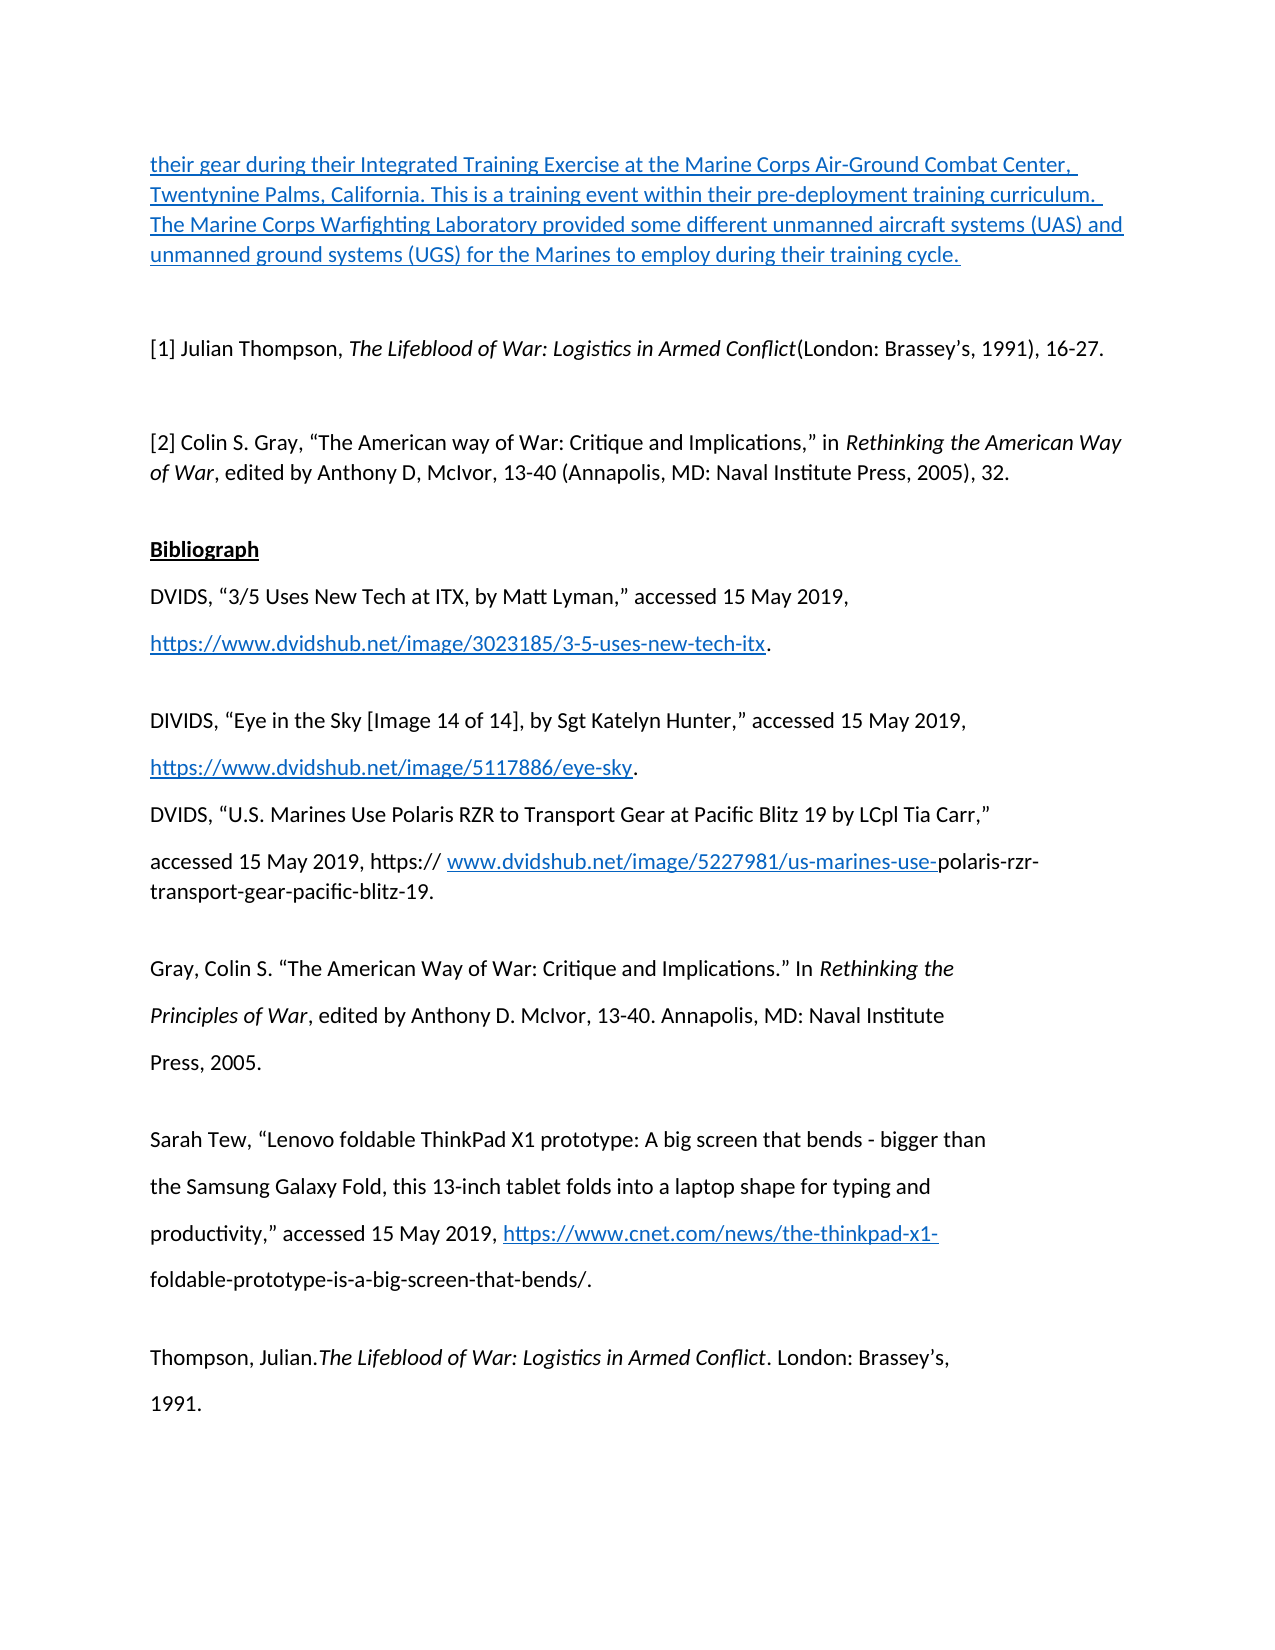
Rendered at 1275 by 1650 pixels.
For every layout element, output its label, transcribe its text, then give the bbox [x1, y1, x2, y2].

text the Samsung Galaxy Fold, this 13-inch tablet folds into a laptop shape for typing and [150, 1172, 1125, 1200]
text Bibliograph [150, 535, 1125, 563]
text [1] Julian Thompson, The Lifeblood of War: Logistics in Armed Conflict(London: Brassey’s, 1991), 16-27. [150, 334, 1125, 362]
text accessed 15 May 2019, https:// www.dvidshub.net/image/5227981/us-marines-use-polaris-rzr-transport-gear-pacific-blitz-19. [150, 847, 1125, 935]
text Sarah Tew, “Lenovo foldable ThinkPad X1 prototype: A big screen that bends - bigger than [150, 1125, 1125, 1153]
text Principles of War, edited by Anthony D. McIvor, 13-40. Annapolis, MD: Naval Institute [150, 1001, 1125, 1029]
text productivity,” accessed 15 May 2019, https://www.cnet.com/news/the-thinkpad-x1- [150, 1219, 1125, 1247]
text https://www.dvidshub.net/image/5117886/eye-sky. [150, 753, 1125, 781]
text Gray, Colin S. “The American Way of War: Critique and Implications.” In Rethinking the [150, 954, 1125, 982]
text foldable-prototype-is-a-big-screen-that-bends/. [150, 1266, 1125, 1324]
text Thompson, Julian.The Lifeblood of War: Logistics in Armed Conflict. London: Brassey’s, [150, 1343, 1125, 1371]
text DVIDS, “3/5 Uses New Tech at ITX, by Matt Lyman,” accessed 15 May 2019, [150, 582, 1125, 610]
text Press, 2005. [150, 1048, 1125, 1106]
text DVIDS, “U.S. Marines Use Polaris RZR to Transport Gear at Pacific Blitz 19 by LCpl Tia Carr,” [150, 800, 1125, 828]
text [2] Colin S. Gray, “The American way of War: Critique and Implications,” in Rethinking the American Way of War, edited by Anthony D, McIvor, 13-40 (Annapolis, MD: Naval Institute Press, 2005), 32. [150, 428, 1125, 517]
text DIVIDS, “Eye in the Sky [Image 14 of 14], by Sgt Katelyn Hunter,” accessed 15 May 2019, [150, 706, 1125, 734]
text https://www.dvidshub.net/image/3023185/3-5-uses-new-tech-itx. [150, 629, 1125, 687]
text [150, 150, 1125, 269]
text 1991. [150, 1389, 1125, 1418]
